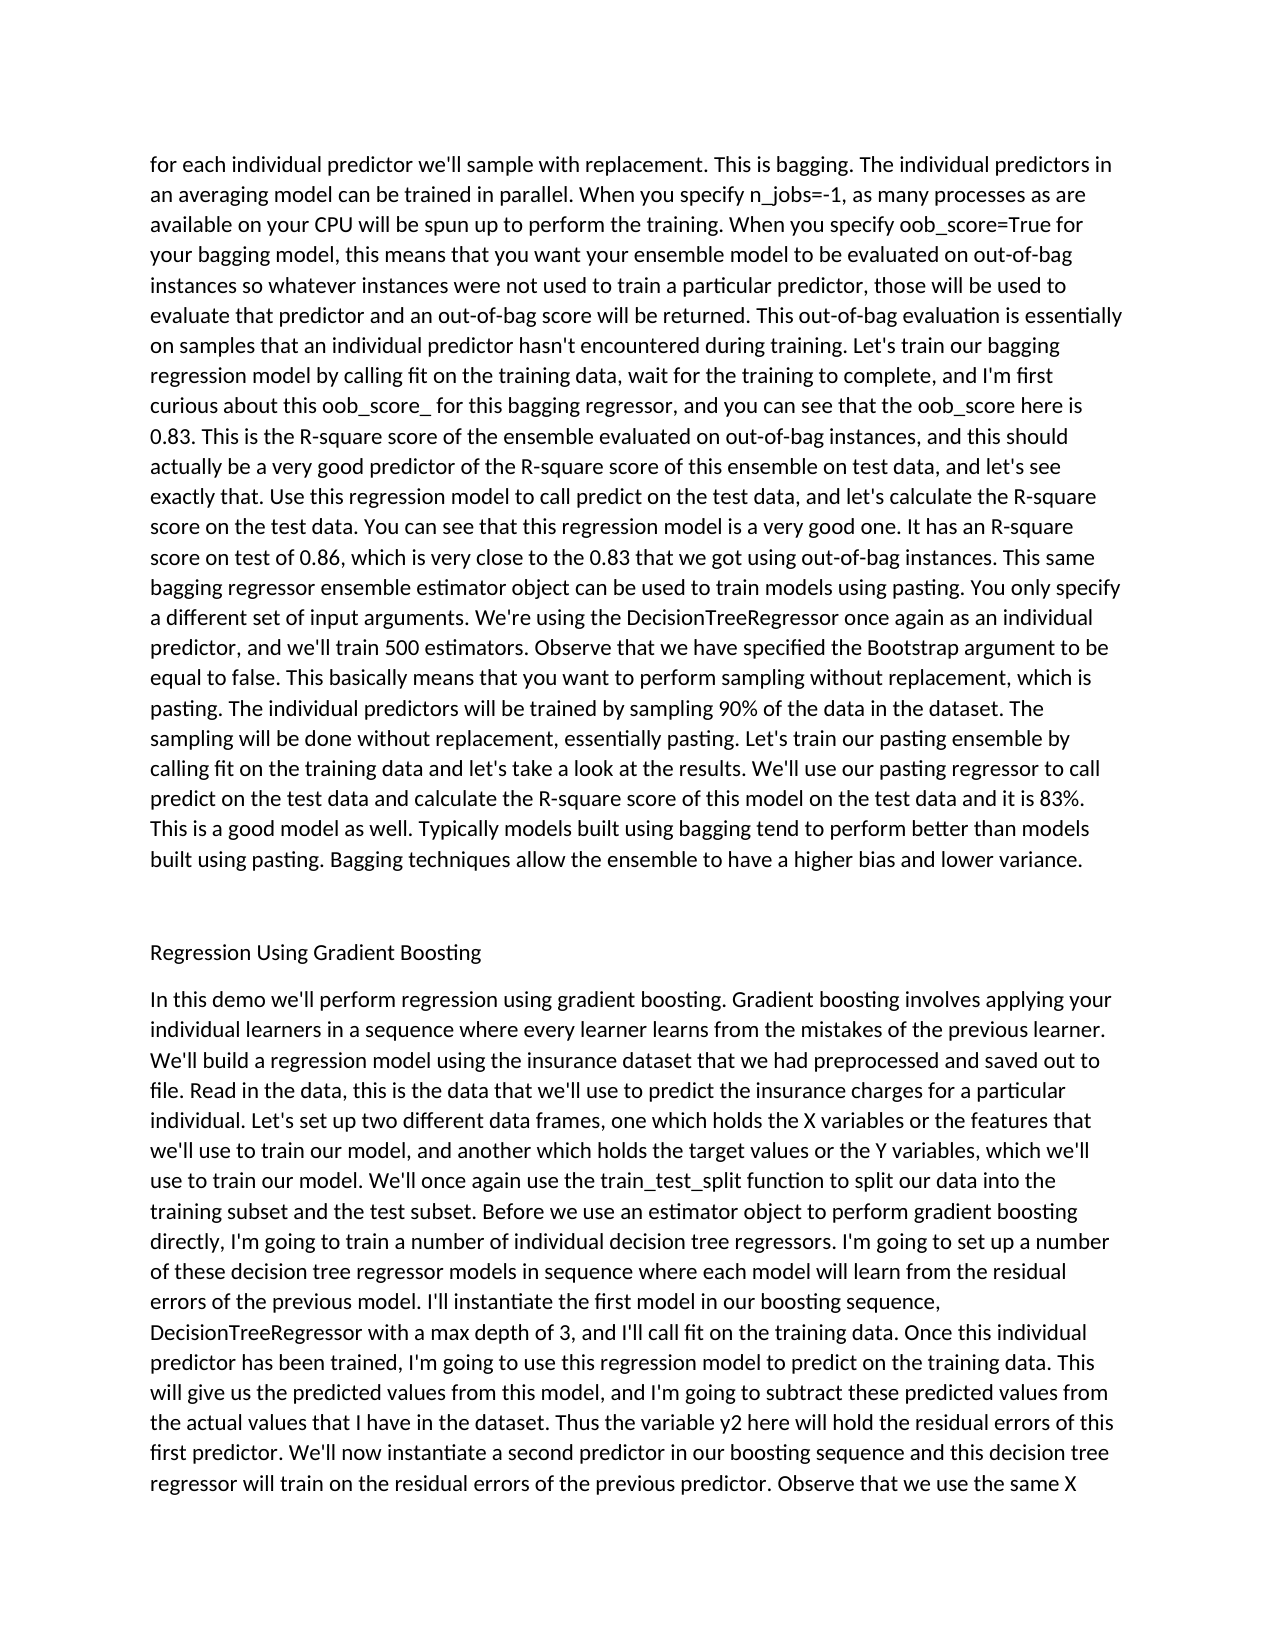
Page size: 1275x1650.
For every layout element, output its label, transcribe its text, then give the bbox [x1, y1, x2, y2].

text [150, 150, 1125, 873]
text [150, 985, 1125, 1497]
text Regression Using Gradient Boosting [150, 938, 1125, 967]
